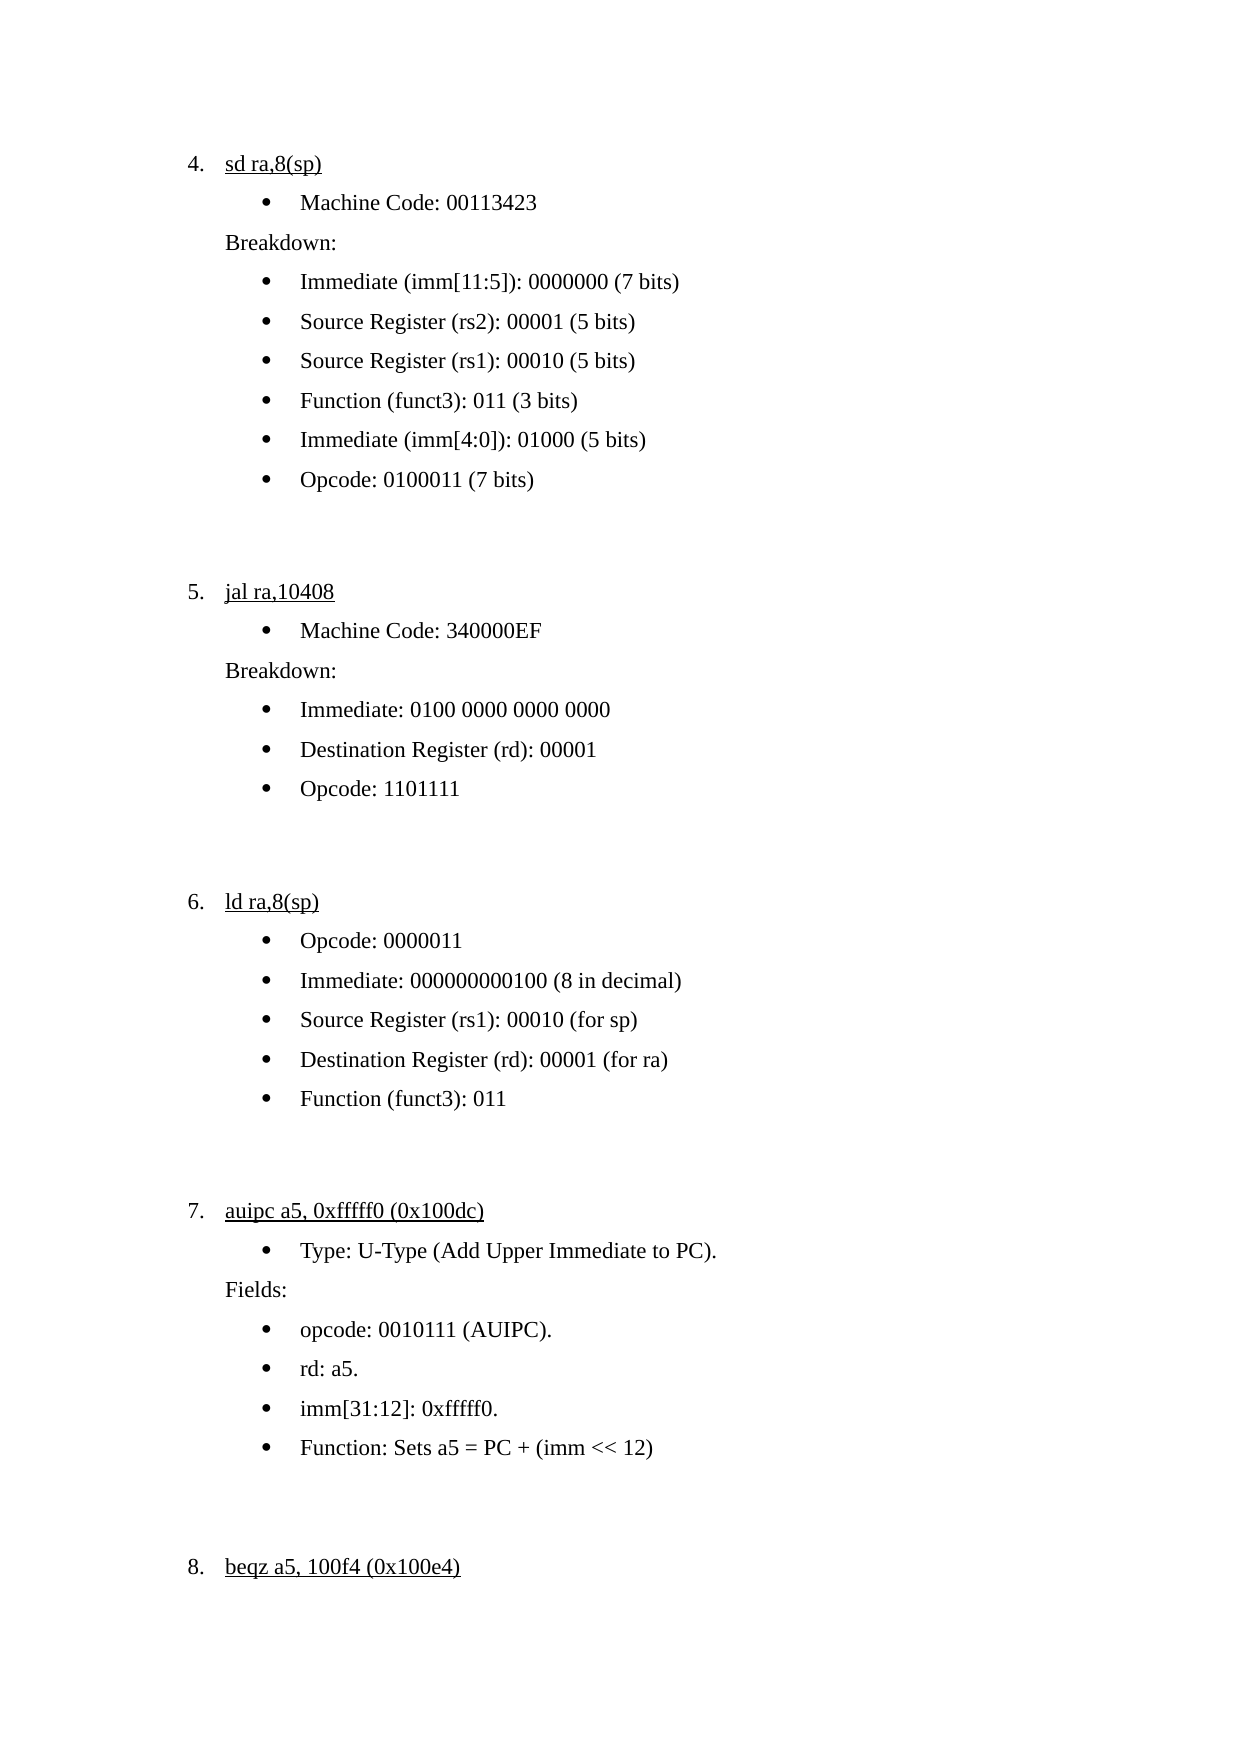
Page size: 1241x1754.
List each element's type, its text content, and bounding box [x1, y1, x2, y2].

list imm[31:12]: 0xfffff0. [262, 1395, 1090, 1421]
list Source Register (rs1): 00010 (5 bits) [262, 347, 1090, 374]
list Machine Code: 340000EF [262, 618, 1090, 644]
list beqz a5, 100f4 (0x100e4) [187, 1553, 1090, 1579]
list rd: a5. [262, 1355, 1090, 1382]
list Function (funct3): 011 (3 bits) [262, 387, 1090, 413]
list Machine Code: 00113423 [262, 189, 1090, 216]
list Function: Sets a5 = PC + (imm << 12) [262, 1434, 1090, 1461]
list Function (funct3): 011 [262, 1085, 1090, 1112]
list sd ra,8(sp) [187, 150, 1090, 176]
list jal ra,10408 [187, 578, 1090, 604]
list auipc a5, 0xfffff0 (0x100dc) [187, 1197, 1090, 1224]
list Destination Register (rd): 00001 (for ra) [262, 1046, 1090, 1072]
list opcode: 0010111 (AUIPC). [262, 1316, 1090, 1342]
list Fields: [225, 1276, 1090, 1303]
list Opcode: 0100011 (7 bits) [262, 466, 1090, 492]
list Destination Register (rd): 00001 [262, 736, 1090, 762]
list Opcode: 0000011 [262, 927, 1090, 954]
list Breakdown: [225, 229, 1090, 255]
list Immediate (imm[11:5]): 0000000 (7 bits) [262, 268, 1090, 295]
list Opcode: 1101111 [262, 776, 1090, 802]
list Source Register (rs1): 00010 (for sp) [262, 1006, 1090, 1033]
list Breakdown: [225, 657, 1090, 683]
list Type: U-Type (Add Upper Immediate to PC). [262, 1237, 1090, 1263]
list Source Register (rs2): 00001 (5 bits) [262, 308, 1090, 334]
list ld ra,8(sp) [187, 888, 1090, 914]
list Immediate (imm[4:0]): 01000 (5 bits) [262, 426, 1090, 453]
list Immediate: 0100 0000 0000 0000 [262, 697, 1090, 723]
list Immediate: 000000000100 (8 in decimal) [262, 967, 1090, 993]
